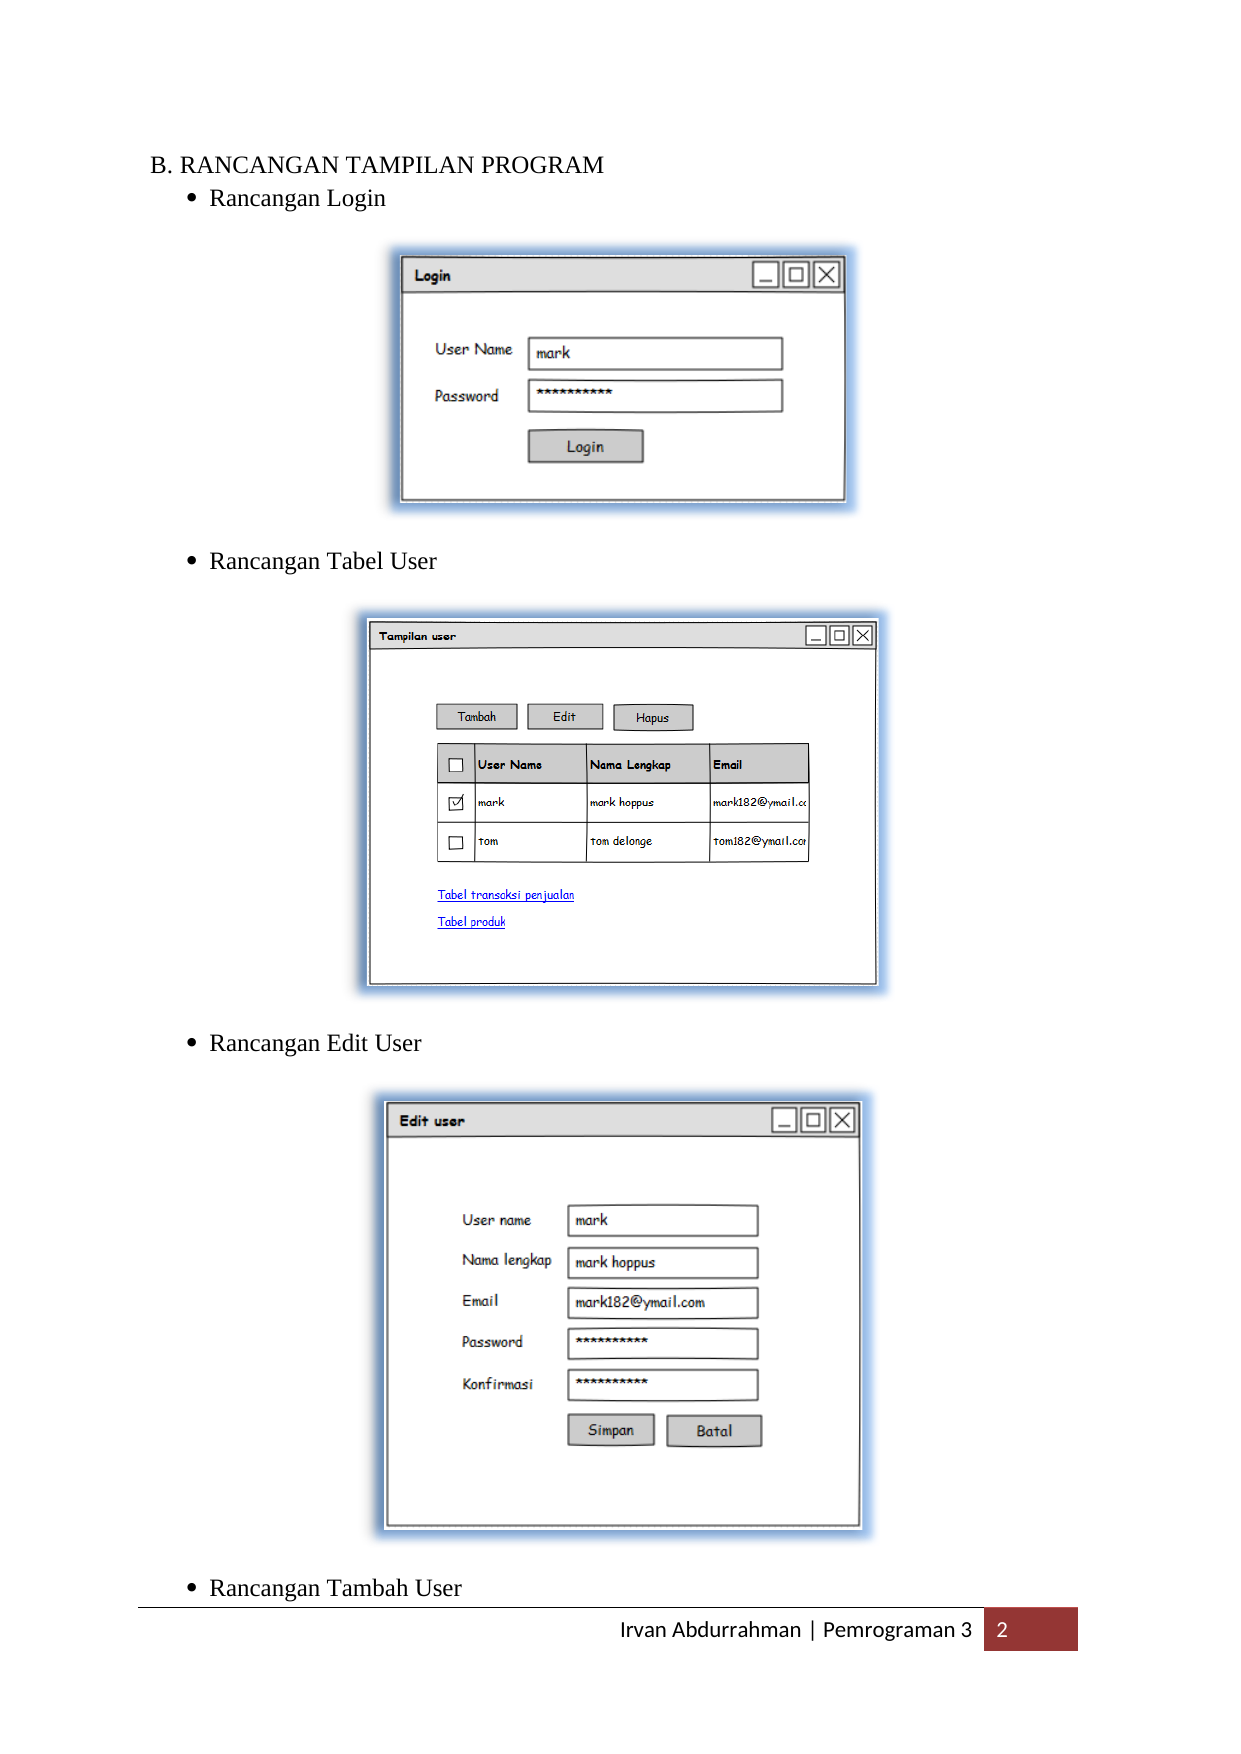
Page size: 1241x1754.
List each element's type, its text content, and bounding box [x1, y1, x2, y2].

list Rancangan Tabel User [187, 546, 1090, 575]
list Rancangan Tambah User [187, 1573, 1090, 1602]
list Rancangan Edit User [187, 1028, 1090, 1057]
list Rancangan Login [187, 183, 1090, 212]
picture [366, 618, 879, 986]
picture [384, 1101, 863, 1530]
picture [399, 255, 847, 503]
list RANCANGAN TAMPILAN PROGRAM [150, 150, 1090, 179]
